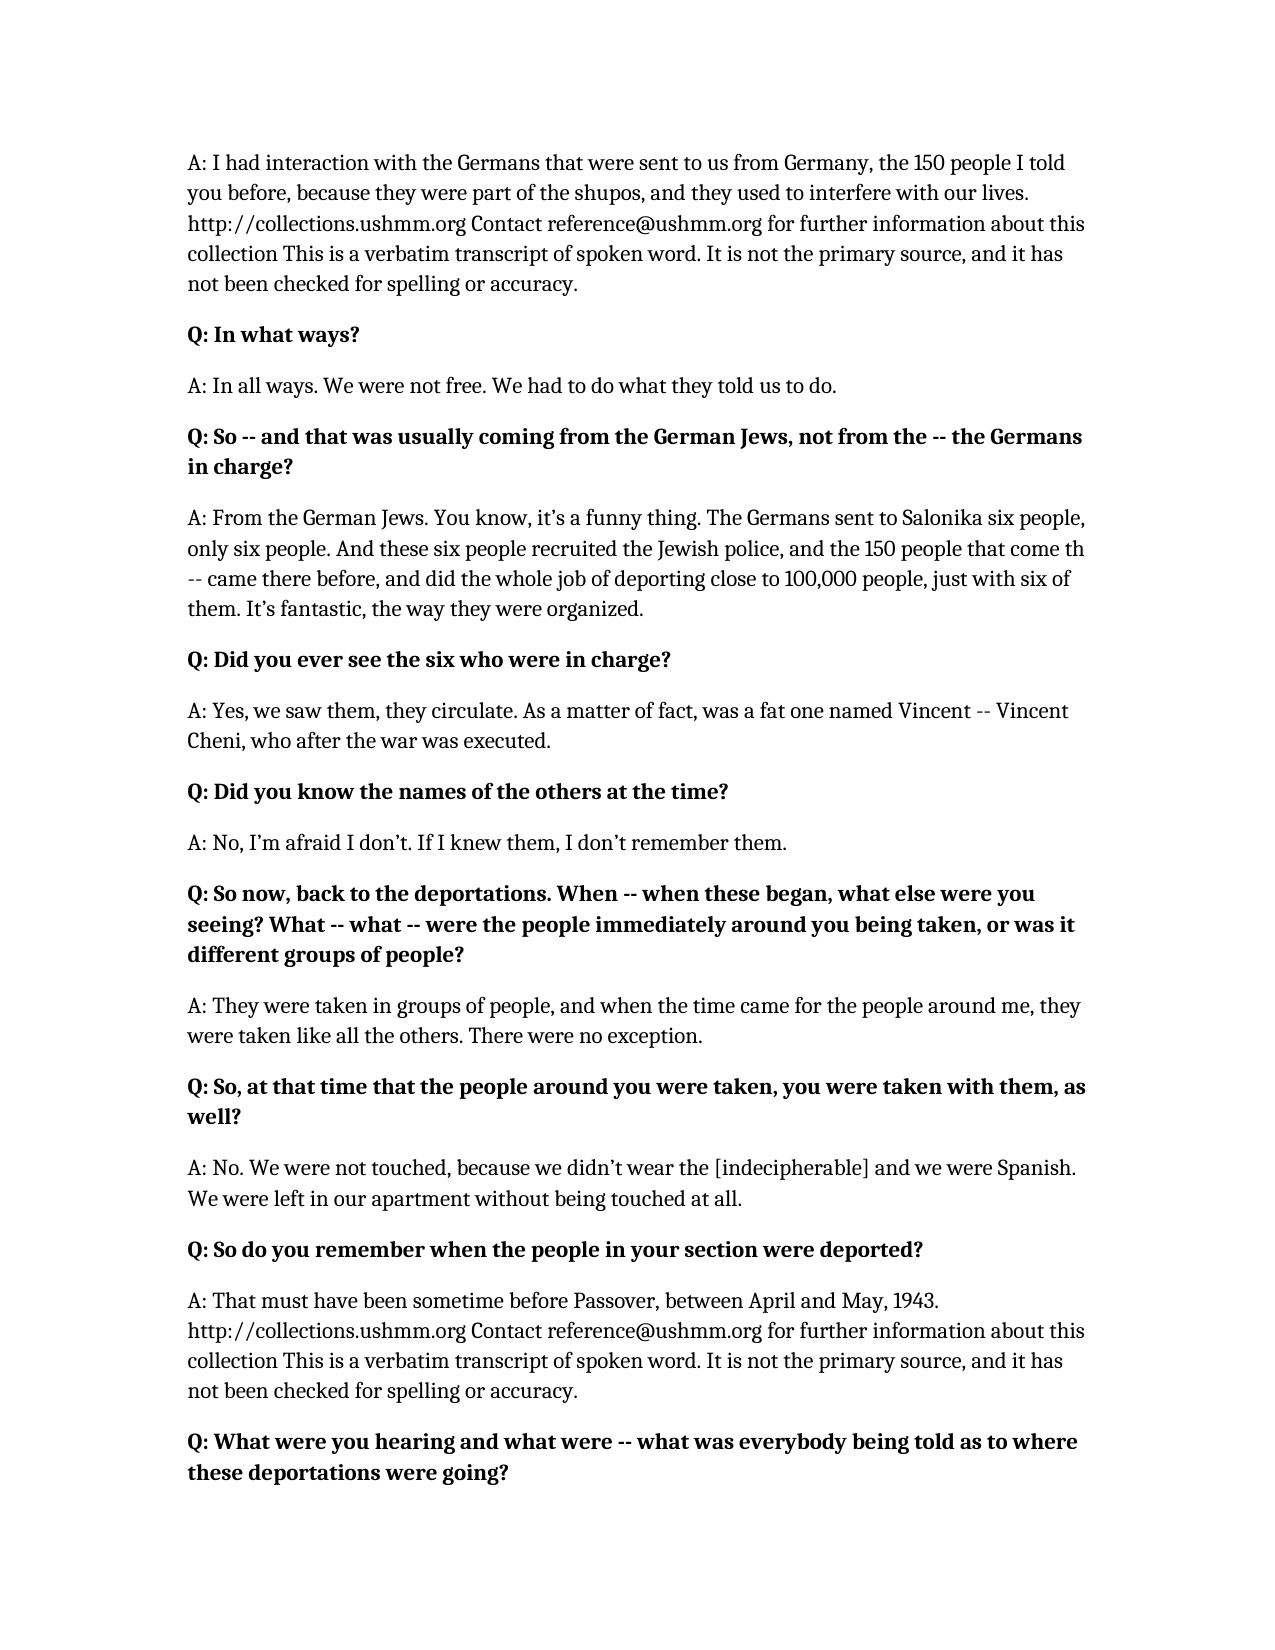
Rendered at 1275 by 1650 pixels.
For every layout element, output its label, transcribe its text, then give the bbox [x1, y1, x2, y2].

text Q: So do you remember when the people in your section were deported? [187, 1236, 1087, 1263]
text Q: Did you know the names of the others at the time? [187, 779, 1087, 806]
text A: I had interaction with the Germans that were sent to us from Germany, the 150 people I told you before, because they were part of the shupos, and they used to interfere with our lives. http://collections.ushmm.org Contact reference@ushmm.org for further information about this collection This is a verbatim transcript of spoken word. It is not the primary source, and it has not been checked for spelling or accuracy. [187, 150, 1087, 297]
text Q: So, at that time that the people around you were taken, you were taken with them, as well? [187, 1074, 1087, 1131]
text Q: What were you hearing and what were -- what was everybody being told as to where these deportations were going? [187, 1429, 1087, 1486]
text Q: So now, back to the deportations. When -- when these began, what else were you seeing? What -- what -- were the people immediately around you being taken, or was it different groups of people? [187, 881, 1087, 968]
text Q: So -- and that was usually coming from the German Jews, not from the -- the Germans in charge? [187, 424, 1087, 481]
text Q: In what ways? [187, 322, 1087, 348]
text A: In all ways. We were not free. We had to do what they told us to do. [187, 373, 1087, 399]
text Q: Did you ever see the six who were in charge? [187, 647, 1087, 673]
text A: No, I’m afraid I don’t. If I knew them, I don’t remember them. [187, 830, 1087, 857]
text A: That must have been sometime before Passover, between April and May, 1943. http://collections.ushmm.org Contact reference@ushmm.org for further information about this collection This is a verbatim transcript of spoken word. It is not the primary source, and it has not been checked for spelling or accuracy. [187, 1287, 1087, 1404]
text A: No. We were not touched, because we didn’t wear the [indecipherable] and we were Spanish. We were left in our apartment without being touched at all. [187, 1155, 1087, 1212]
text A: From the German Jews. You know, it’s a funny thing. The Germans sent to Salonika six people, only six people. And these six people recruited the Jewish police, and the 150 people that come th -- came there before, and did the whole job of deporting close to 100,000 people, just with six of them. It’s fantastic, the way they were organized. [187, 505, 1087, 622]
text A: They were taken in groups of people, and when the time came for the people around me, they were taken like all the others. There were no exception. [187, 993, 1087, 1049]
text A: Yes, we saw them, they circulate. As a matter of fact, was a fat one named Vincent -- Vincent Cheni, who after the war was executed. [187, 698, 1087, 754]
